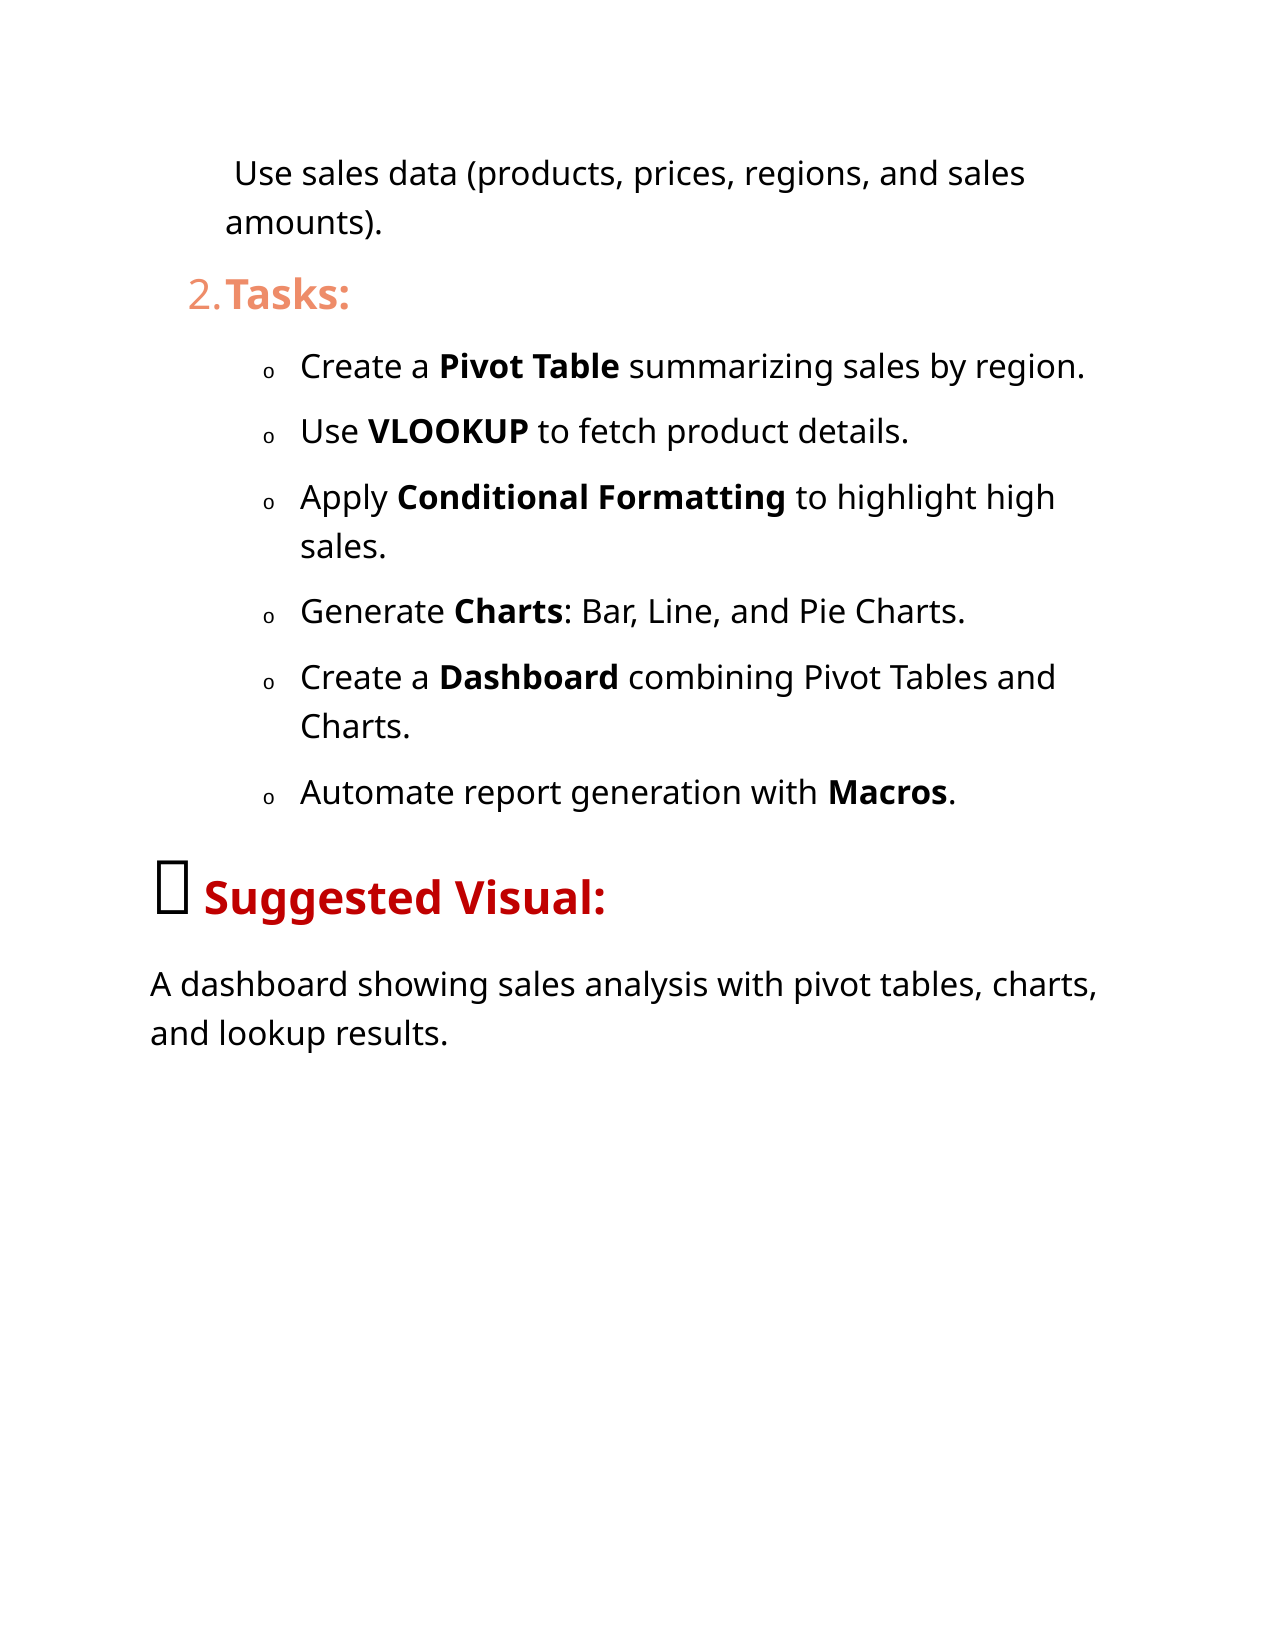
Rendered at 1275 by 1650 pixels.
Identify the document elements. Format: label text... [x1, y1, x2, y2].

text A dashboard showing sales analysis with pivot tables, charts, and lookup results. [150, 961, 1125, 1056]
list Create a Pivot Table summarizing sales by region. [262, 342, 1125, 388]
list Generate Charts: Bar, Line, and Pie Charts. [262, 588, 1125, 634]
list Automate report generation with Macros. [262, 768, 1125, 814]
text 📸 Suggested Visual: [150, 834, 1125, 936]
list Apply Conditional Formatting to highlight high sales. [262, 474, 1125, 568]
list Use VLOOKUP to fetch product details. [262, 408, 1125, 453]
text Use sales data (products, prices, regions, and sales amounts). [225, 150, 1125, 244]
list Create a Dashboard combining Pivot Tables and Charts. [262, 654, 1125, 748]
list Tasks: [187, 264, 1125, 321]
